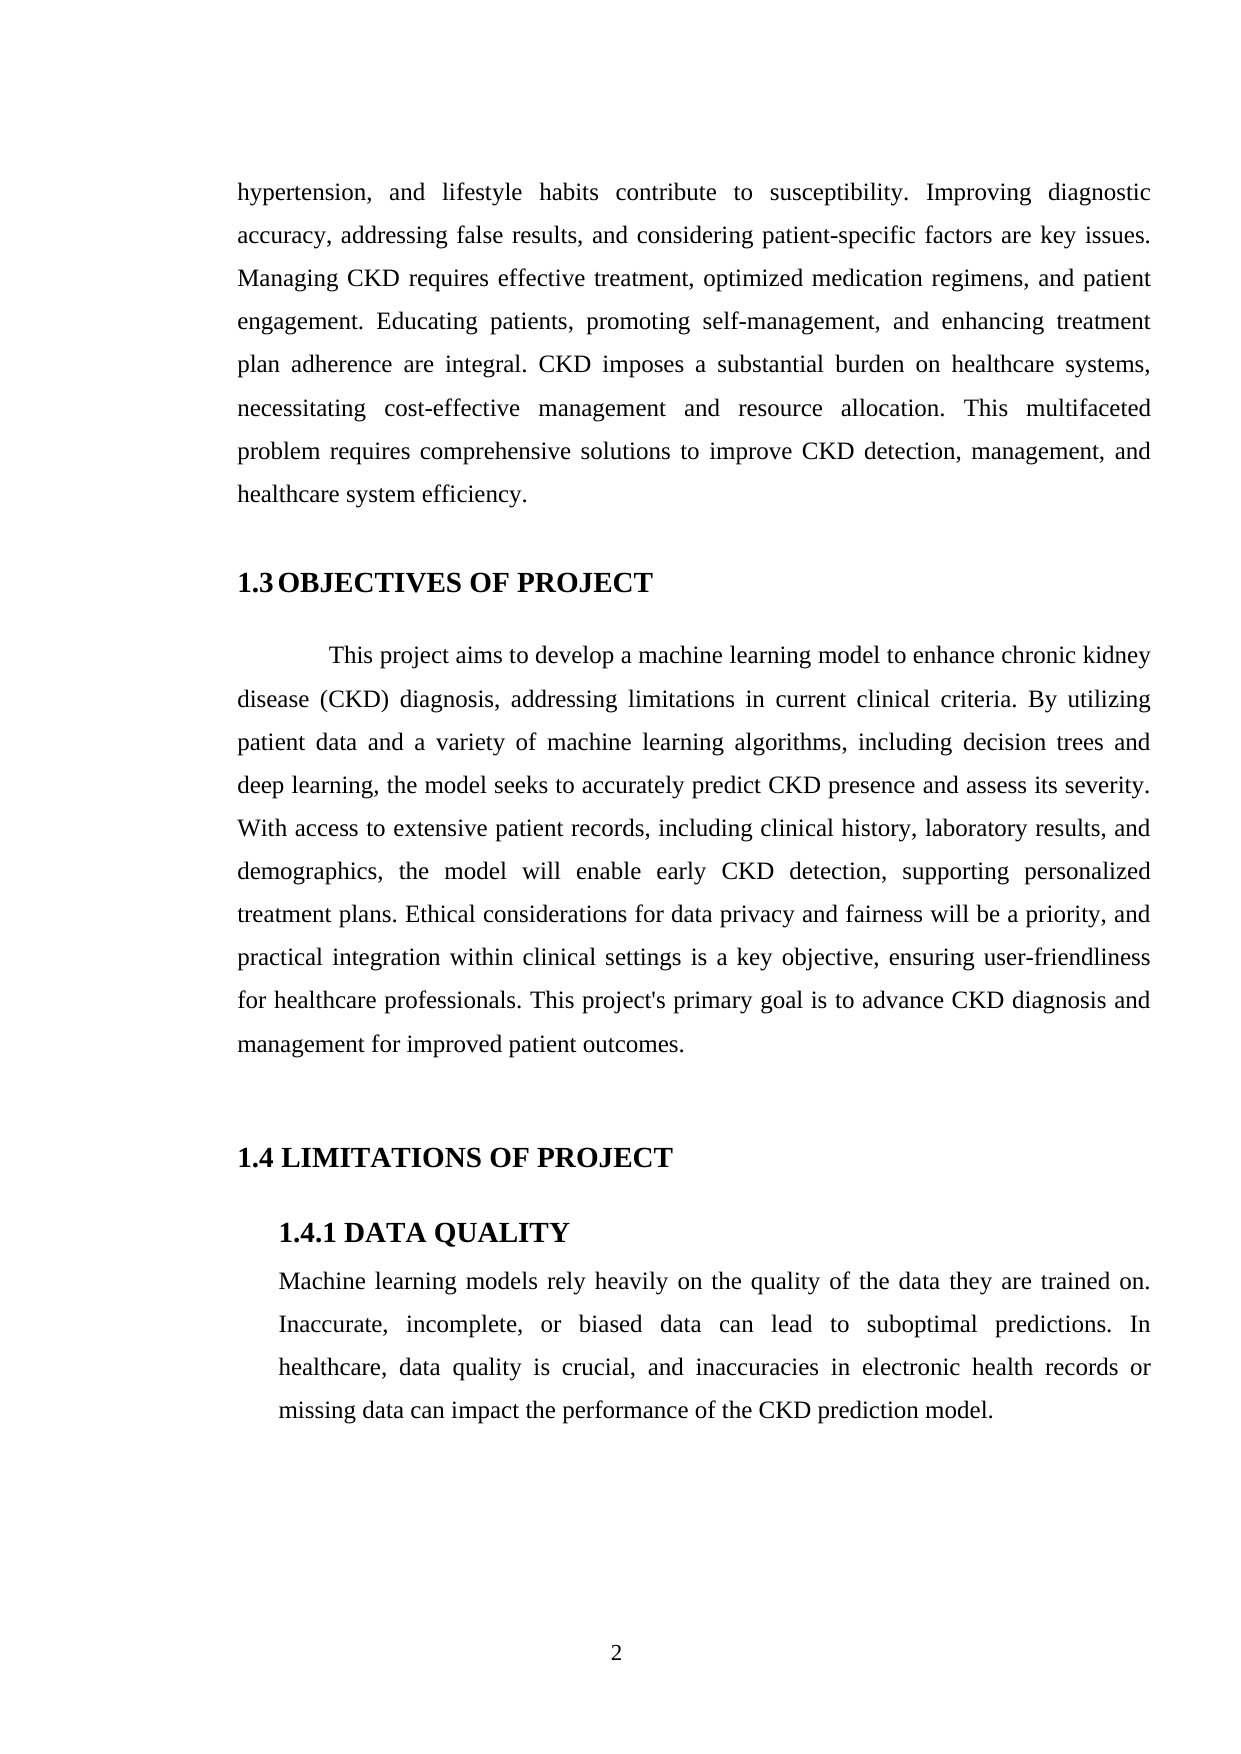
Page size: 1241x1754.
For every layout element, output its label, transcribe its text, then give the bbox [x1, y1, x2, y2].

subtitle OBJECTIVES OF PROJECT [237, 565, 1152, 599]
text Machine learning models rely heavily on the quality of the data they are trained on. Inaccurate, incomplete, or biased data can lead to suboptimal predictions. In healthcare, data quality is crucial, and inaccuracies in electronic health records or missing data can impact the performance of the CKD prediction model. [278, 1266, 1152, 1424]
text This project aims to develop a machine learning model to enhance chronic kidney disease (CKD) diagnosis, addressing limitations in current clinical criteria. By utilizing patient data and a variety of machine learning algorithms, including decision trees and deep learning, the model seeks to accurately predict CKD presence and assess its severity. With access to extensive patient records, including clinical history, laboratory results, and demographics, the model will enable early CKD detection, supporting personalized treatment plans. Ethical considerations for data privacy and fairness will be a priority, and practical integration within clinical settings is a key objective, ensuring user-friendliness for healthcare professionals. This project's primary goal is to advance CKD diagnosis and management for improved patient outcomes. [237, 641, 1152, 1057]
subtitle LIMITATIONS OF PROJECT [237, 1140, 1152, 1174]
subtitle 1.4.1 DATA QUALITY [278, 1215, 1152, 1249]
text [237, 177, 1152, 508]
